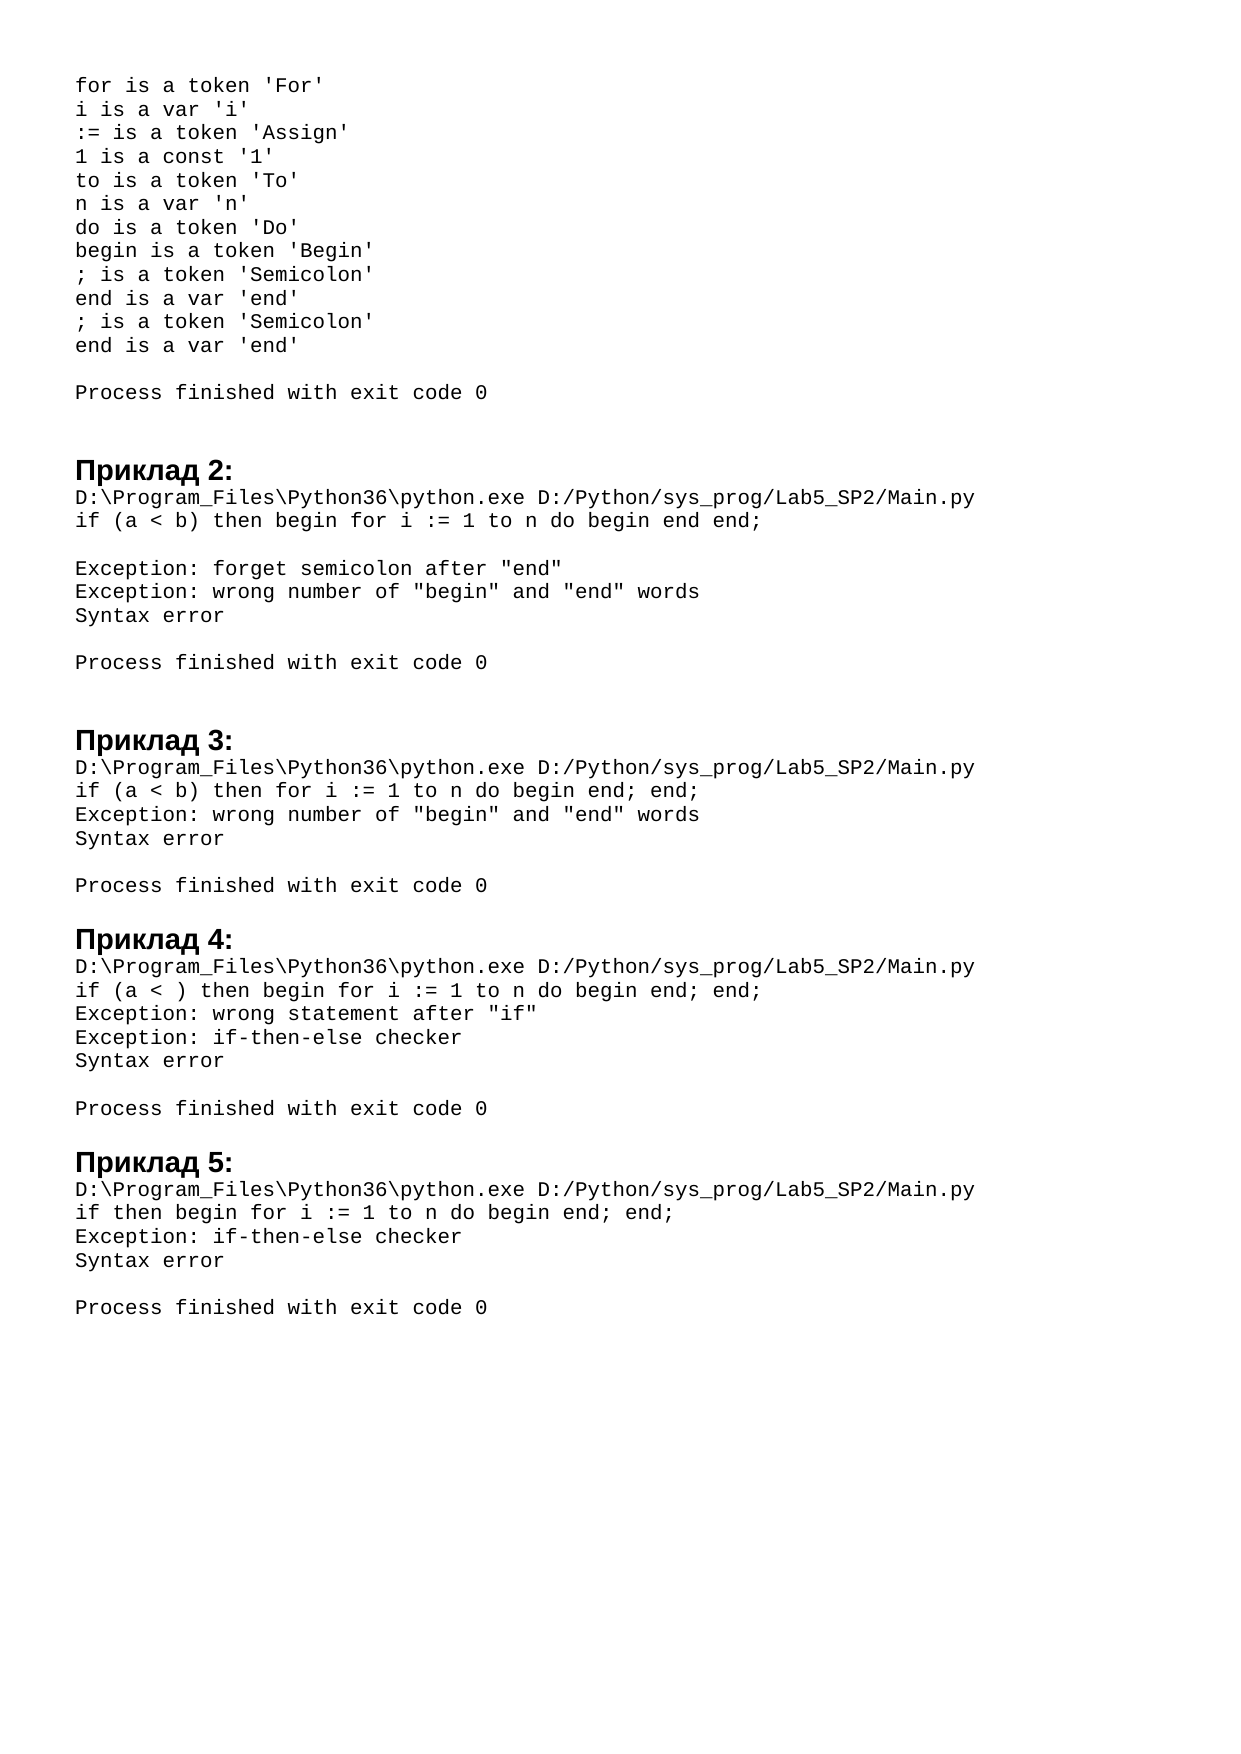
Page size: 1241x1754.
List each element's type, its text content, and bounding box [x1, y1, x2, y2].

text i is a var 'i' [75, 99, 1165, 122]
text Syntax error [75, 828, 1165, 851]
text end is a var 'end' [75, 335, 1165, 359]
text do is a token 'Do' [75, 217, 1165, 241]
text ; is a token 'Semicolon' [75, 264, 1165, 288]
text := is a token 'Assign' [75, 122, 1165, 146]
text for is a token 'For' [75, 75, 1165, 99]
text Exception: forget semicolon after "end" [75, 558, 1165, 581]
text Exception: wrong number of "begin" and "end" words [75, 581, 1165, 605]
text Syntax error [75, 1051, 1165, 1074]
text 1 is a const '1' [75, 146, 1165, 169]
text if (a < ) then begin for i := 1 to n do begin end; end; [75, 979, 1165, 1003]
text Process finished with exit code 0 [75, 652, 1165, 676]
text to is a token 'To' [75, 169, 1165, 193]
text Exception: wrong statement after "if" [75, 1003, 1165, 1027]
text Приклад 4: [75, 922, 1165, 956]
text if (a < b) then begin for i := 1 to n do begin end end; [75, 511, 1165, 534]
text Приклад 5: [75, 1145, 1165, 1179]
text D:\Program_Files\Python36\python.exe D:/Python/sys_prog/Lab5_SP2/Main.py [75, 757, 1165, 781]
text Syntax error [75, 605, 1165, 629]
text Exception: if-then-else checker [75, 1027, 1165, 1051]
text ; is a token 'Semicolon' [75, 311, 1165, 335]
text Exception: wrong number of "begin" and "end" words [75, 804, 1165, 828]
text D:\Program_Files\Python36\python.exe D:/Python/sys_prog/Lab5_SP2/Main.py [75, 487, 1165, 511]
text end is a var 'end' [75, 288, 1165, 311]
text n is a var 'n' [75, 193, 1165, 217]
text Process finished with exit code 0 [75, 382, 1165, 406]
text Приклад 3: [75, 723, 1165, 757]
text D:\Program_Files\Python36\python.exe D:/Python/sys_prog/Lab5_SP2/Main.py [75, 956, 1165, 979]
text Process finished with exit code 0 [75, 1297, 1165, 1321]
text Syntax error [75, 1249, 1165, 1273]
text Process finished with exit code 0 [75, 875, 1165, 899]
text Exception: if-then-else checker [75, 1226, 1165, 1249]
text Приклад 2: [75, 453, 1165, 487]
text Process finished with exit code 0 [75, 1098, 1165, 1121]
text if (a < b) then for i := 1 to n do begin end; end; [75, 781, 1165, 804]
text begin is a token 'Begin' [75, 241, 1165, 264]
text if then begin for i := 1 to n do begin end; end; [75, 1202, 1165, 1226]
text D:\Program_Files\Python36\python.exe D:/Python/sys_prog/Lab5_SP2/Main.py [75, 1179, 1165, 1202]
